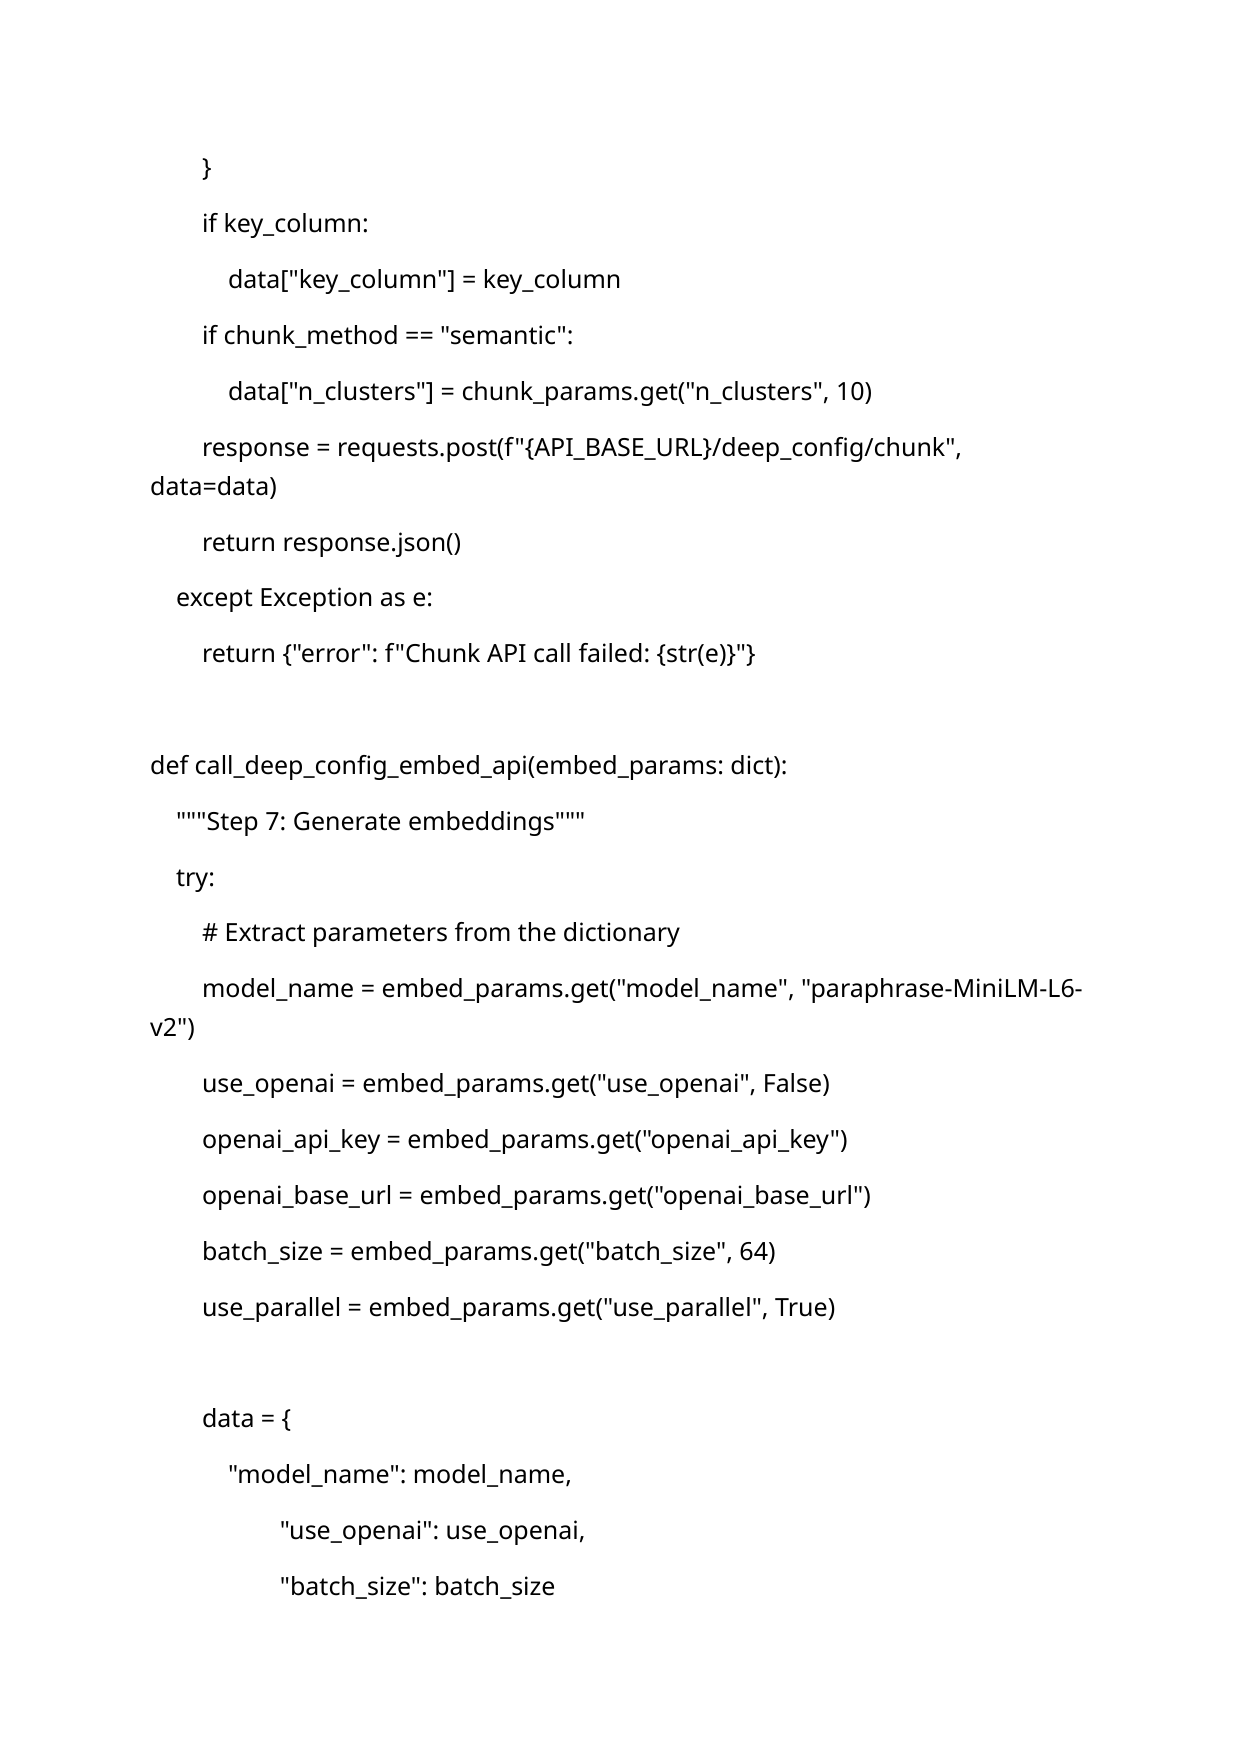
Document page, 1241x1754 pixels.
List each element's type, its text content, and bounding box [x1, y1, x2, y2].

text if chunk_method == "semantic": [150, 317, 1090, 352]
text # Extract parameters from the dictionary [150, 915, 1090, 949]
text openai_base_url = embed_params.get("openai_base_url") [150, 1177, 1090, 1212]
text """Step 7: Generate embeddings""" [150, 803, 1090, 837]
text return {"error": f"Chunk API call failed: {str(e)}"} [150, 636, 1090, 670]
text "batch_size": batch_size [150, 1568, 1090, 1602]
text def call_deep_config_embed_api(embed_params: dict): [150, 747, 1090, 782]
text if key_column: [150, 206, 1090, 240]
text "model_name": model_name, [150, 1457, 1090, 1491]
text try: [150, 859, 1090, 893]
text use_parallel = embed_params.get("use_parallel", True) [150, 1289, 1090, 1323]
text except Exception as e: [150, 580, 1090, 614]
text batch_size = embed_params.get("batch_size", 64) [150, 1233, 1090, 1267]
text use_openai = embed_params.get("use_openai", False) [150, 1066, 1090, 1100]
text data["n_clusters"] = chunk_params.get("n_clusters", 10) [150, 373, 1090, 407]
text response = requests.post(f"{API_BASE_URL}/deep_config/chunk", data=data) [150, 429, 1090, 502]
text model_name = embed_params.get("model_name", "paraphrase-MiniLM-L6-v2") [150, 971, 1090, 1044]
text data = { [150, 1401, 1090, 1435]
text return response.json() [150, 524, 1090, 558]
text } [150, 150, 1090, 184]
text openai_api_key = embed_params.get("openai_api_key") [150, 1122, 1090, 1156]
text "use_openai": use_openai, [150, 1512, 1090, 1547]
text data["key_column"] = key_column [150, 262, 1090, 296]
